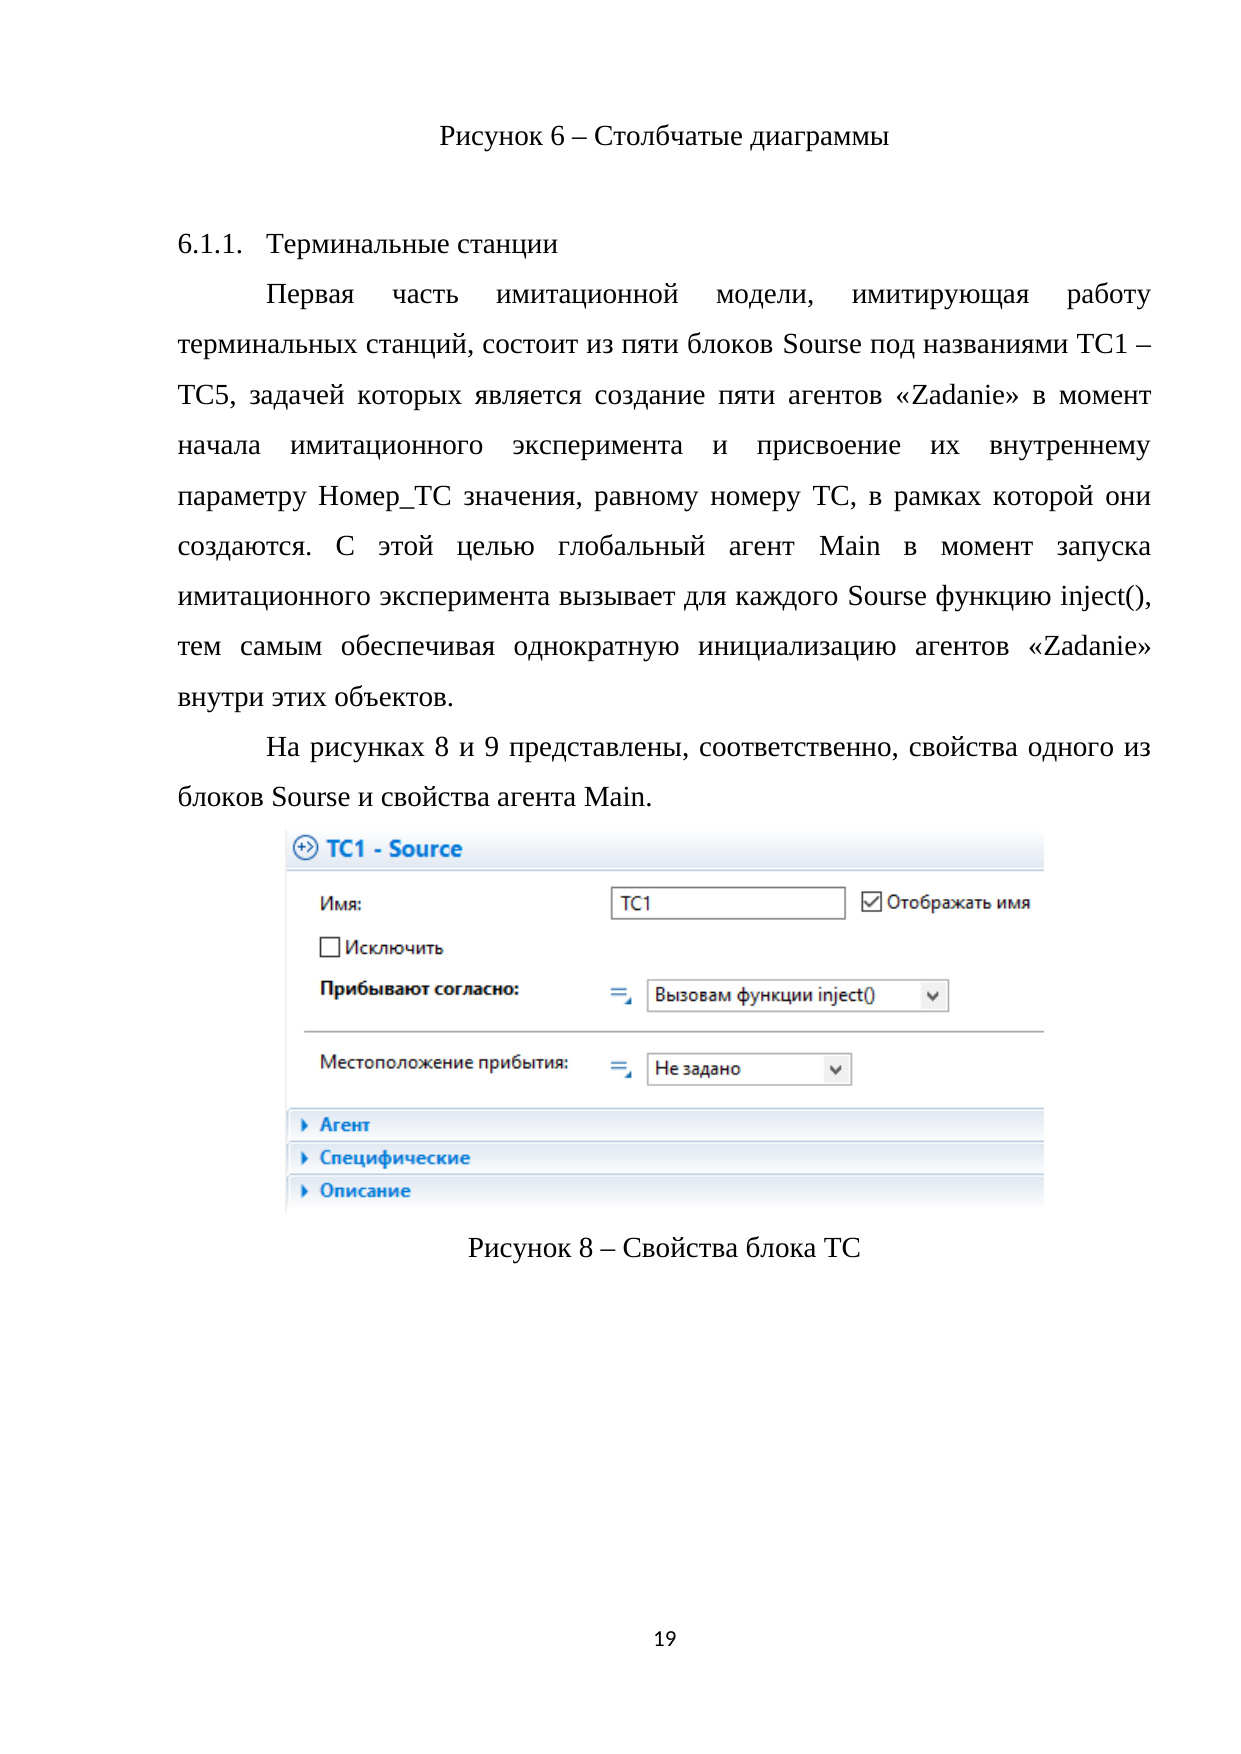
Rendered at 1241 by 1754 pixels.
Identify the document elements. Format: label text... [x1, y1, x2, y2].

text Терминальные станции [177, 226, 1152, 259]
text Рисунок 6 – Столбчатые диаграммы [177, 118, 1152, 152]
text Первая часть имитационной модели, имитирующая работу терминальных станций, состоит из пяти блоков Sourse под названиями ТС1 – ТС5, задачей которых является создание пяти агентов «Zadanie» в момент начала имитационного эксперимента и присвоение их внутреннему параметру Номер_ТС значения, равному номеру ТС, в рамках которой они создаются. С этой целью глобальный агент Main в момент запуска имитационного эксперимента вызывает для каждого Sourse функцию inject(), тем самым обеспечивая однократную инициализацию агентов «Zadanie» внутри этих объектов. [177, 276, 1152, 712]
picture [284, 829, 1045, 1213]
text Рисунок 8 – Свойства блока ТС [177, 1230, 1152, 1264]
text На рисунках 8 и 9 представлены, соответственно, свойства одного из блоков Sourse и свойства агента Main. [177, 729, 1152, 813]
